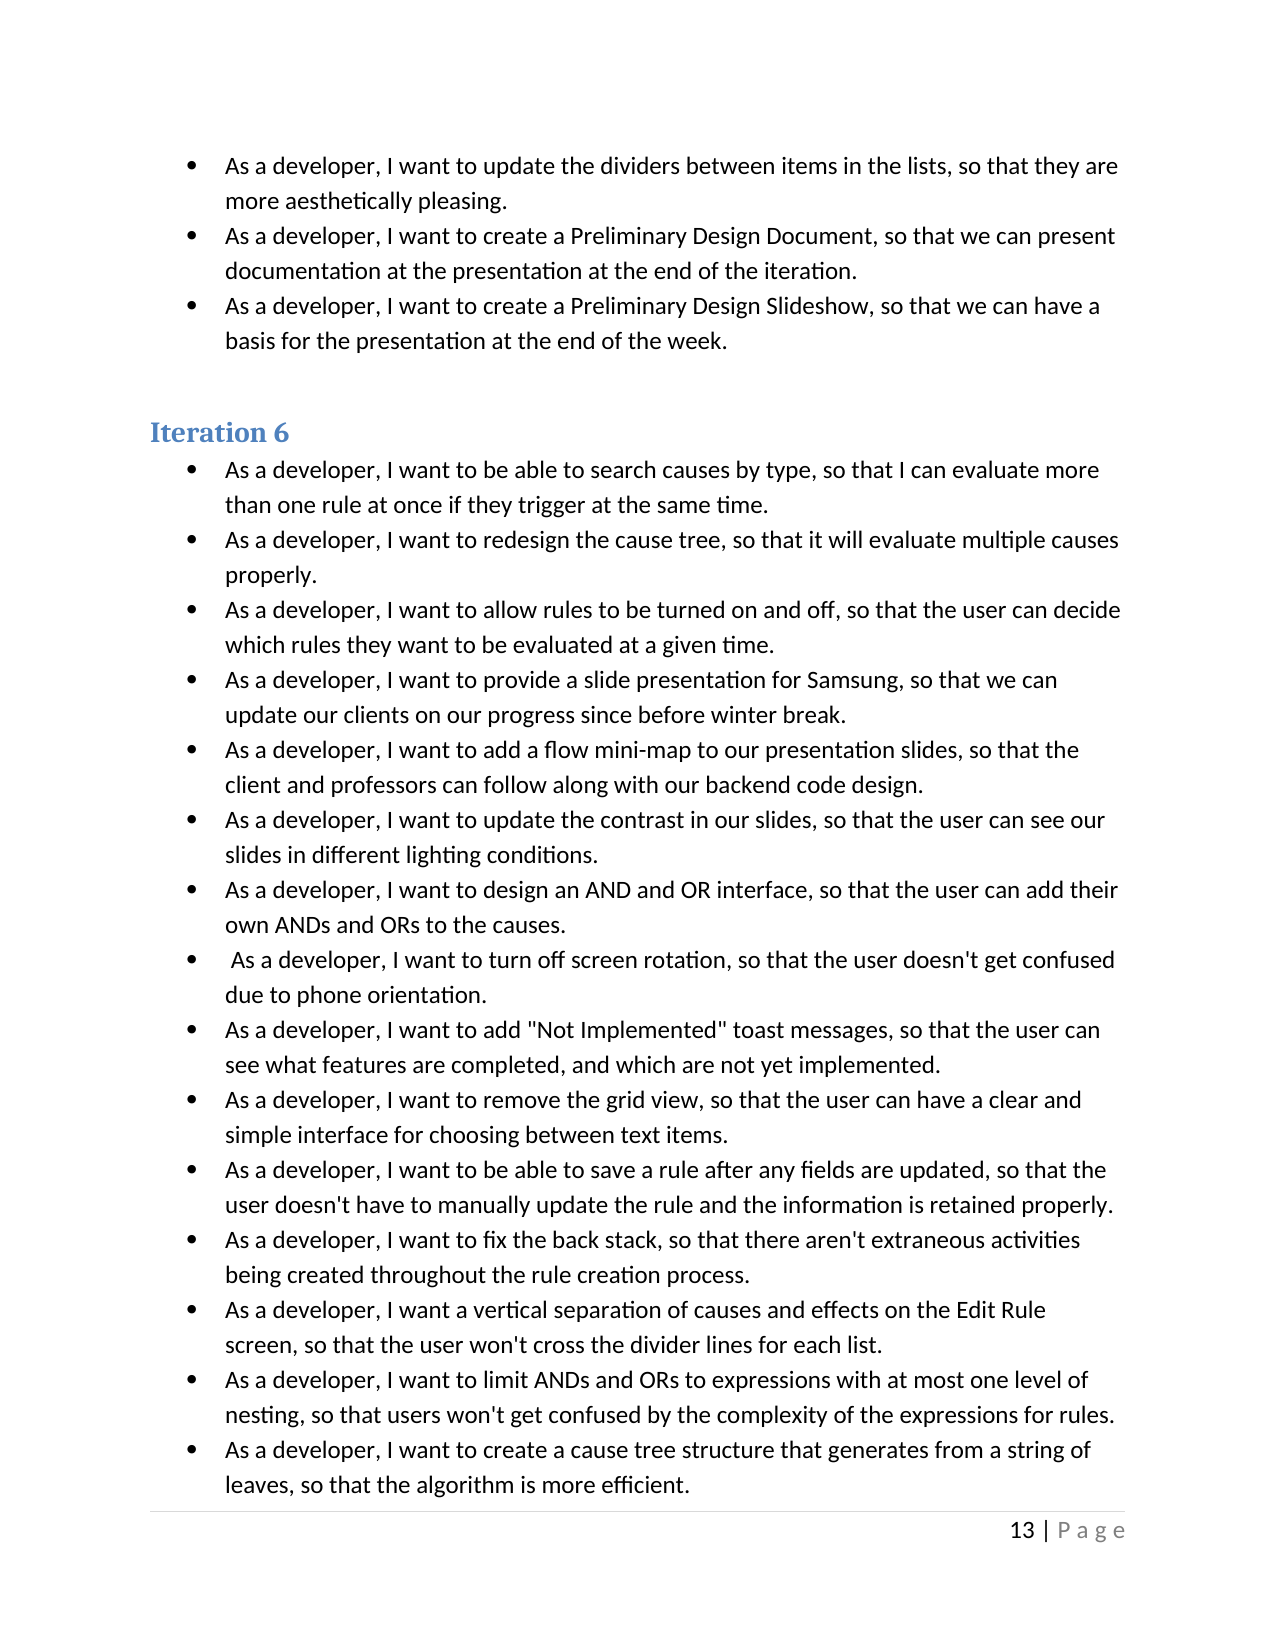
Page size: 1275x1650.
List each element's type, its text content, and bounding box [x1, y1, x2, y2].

list As a developer, I want a vertical separation of causes and effects on the Edit Rule screen, so that the user won't cross the divider lines for each list. [187, 1294, 1125, 1360]
list As a developer, I want to remove the grid view, so that the user can have a clear and simple interface for choosing between text items. [187, 1084, 1125, 1150]
list As a developer, I want to update the contrast in our slides, so that the user can see our slides in different lighting conditions. [187, 804, 1125, 870]
list As a developer, I want to turn off screen rotation, so that the user doesn't get confused due to phone orientation. [187, 944, 1125, 1010]
list As a developer, I want to be able to save a rule after any fields are updated, so that the user doesn't have to manually update the rule and the information is retained properly. [187, 1154, 1125, 1220]
list As a developer, I want to add "Not Implemented" toast messages, so that the user can see what features are completed, and which are not yet implemented. [187, 1014, 1125, 1080]
subtitle Iteration 6 [150, 416, 1125, 449]
list As a developer, I want to create a Preliminary Design Slideshow, so that we can have a basis for the presentation at the end of the week. [187, 290, 1125, 356]
list As a developer, I want to design an AND and OR interface, so that the user can add their own ANDs and ORs to the causes. [187, 874, 1125, 940]
list As a developer, I want to limit ANDs and ORs to expressions with at most one level of nesting, so that users won't get confused by the complexity of the expressions for rules. [187, 1364, 1125, 1430]
list As a developer, I want to redesign the cause tree, so that it will evaluate multiple causes properly. [187, 524, 1125, 590]
list As a developer, I want to allow rules to be turned on and off, so that the user can decide which rules they want to be evaluated at a given time. [187, 594, 1125, 660]
list As a developer, I want to provide a slide presentation for Samsung, so that we can update our clients on our progress since before winter break. [187, 664, 1125, 730]
list As a developer, I want to fix the back stack, so that there aren't extraneous activities being created throughout the rule creation process. [187, 1224, 1125, 1290]
list As a developer, I want to be able to search causes by type, so that I can evaluate more than one rule at once if they trigger at the same time. [187, 454, 1125, 520]
list As a developer, I want to update the dividers between items in the lists, so that they are more aesthetically pleasing. [187, 150, 1125, 216]
list As a developer, I want to create a Preliminary Design Document, so that we can present documentation at the presentation at the end of the iteration. [187, 220, 1125, 286]
list As a developer, I want to create a cause tree structure that generates from a string of leaves, so that the algorithm is more efficient. [187, 1434, 1125, 1500]
list As a developer, I want to add a flow mini-map to our presentation slides, so that the client and professors can follow along with our backend code design. [187, 734, 1125, 800]
